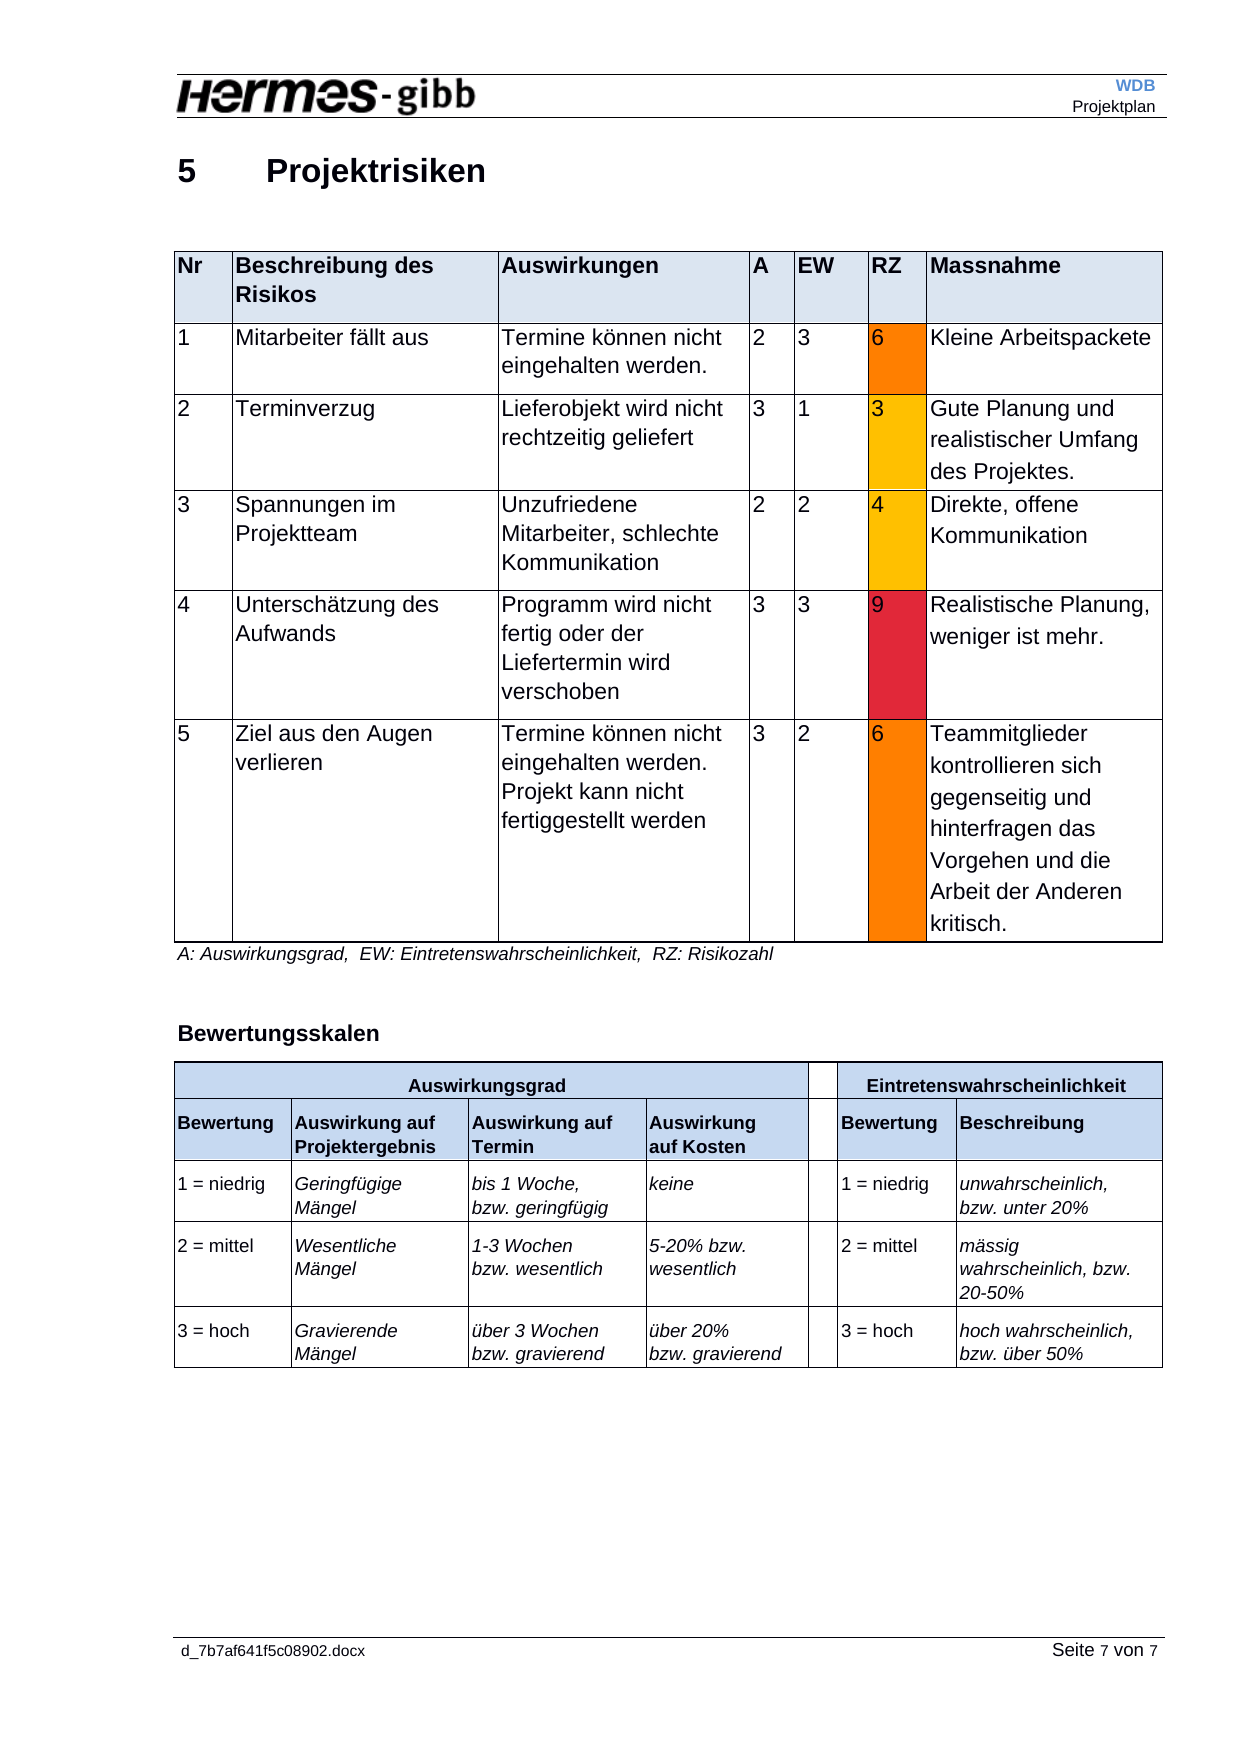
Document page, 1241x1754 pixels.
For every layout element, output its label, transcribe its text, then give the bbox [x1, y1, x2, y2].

table_cell 2 [175, 395, 232, 489]
table_header [809, 1063, 837, 1098]
table_cell Termine können nicht eingehalten werden. [499, 324, 749, 394]
table_cell 1 [795, 395, 868, 489]
table_cell 2 [750, 491, 794, 590]
table_cell [809, 1222, 837, 1306]
table_cell Ziel aus den Augen verlieren [233, 720, 498, 941]
table_cell über 3 Wochen bzw. gravierend [469, 1307, 646, 1367]
table_cell Spannungen im Projektteam [233, 491, 498, 590]
table_cell 3 [869, 395, 926, 489]
table_cell 5-20% bzw. wesentlich [647, 1222, 808, 1306]
table_cell 5 [175, 720, 232, 941]
table_header Nr [175, 252, 232, 322]
table_cell 2 = mittel [838, 1222, 956, 1306]
table_cell 3 [750, 720, 794, 941]
table_cell Auswirkung auf Kosten [647, 1099, 808, 1159]
table_header Auswirkungsgrad [175, 1063, 808, 1098]
table_header RZ [869, 252, 926, 322]
table_cell Teammitglieder kontrollieren sich gegenseitig und hinterfragen das Vorgehen und die Arbeit der Anderen kritisch. [927, 720, 1162, 941]
table_cell Bewertung [838, 1099, 956, 1159]
table_cell 1 = niedrig [838, 1161, 956, 1221]
table_cell Lieferobjekt wird nicht rechtzeitig geliefert [499, 395, 749, 489]
table_cell 3 [750, 591, 794, 719]
table_cell bis 1 Woche, bzw. geringfügig [469, 1161, 646, 1221]
text A: Auswirkungsgrad, EW: Eintretenswahrscheinlichkeit, RZ: Risikozahl [177, 943, 1122, 964]
table_cell Direkte, offene Kommunikation [927, 491, 1162, 590]
text Bewertungsskalen [177, 1020, 1122, 1046]
table_cell Auswirkung auf Termin [469, 1099, 646, 1159]
table_cell 3 [795, 324, 868, 394]
table_cell 2 [795, 720, 868, 941]
table_cell 6 [869, 324, 926, 394]
table_cell Kleine Arbeitspackete [927, 324, 1162, 394]
table_cell über 20% bzw. gravierend [647, 1307, 808, 1367]
table_cell 3 [795, 591, 868, 719]
table_cell Mitarbeiter fällt aus [233, 324, 498, 394]
table_cell 4 [175, 591, 232, 719]
table_cell [809, 1307, 837, 1367]
table_cell 3 [175, 491, 232, 590]
table_header Eintretenswahrscheinlichkeit [838, 1063, 1162, 1098]
table_cell Bewertung [175, 1099, 291, 1159]
table_cell 3 = hoch [175, 1307, 291, 1367]
table_cell Unterschätzung des Aufwands [233, 591, 498, 719]
table_cell unwahrscheinlich, bzw. unter 20% [957, 1161, 1162, 1221]
table_cell [809, 1099, 837, 1159]
table_cell 2 = mittel [175, 1222, 291, 1306]
table_cell Auswirkung auf Projektergebnis [292, 1099, 468, 1159]
table_cell mässig wahrscheinlich, bzw. 20-50% [957, 1222, 1162, 1306]
table_cell Beschreibung [957, 1099, 1162, 1159]
table_cell 6 [869, 720, 926, 941]
table_cell keine [647, 1161, 808, 1221]
table_cell 3 = hoch [838, 1307, 956, 1367]
table_cell Unzufriedene Mitarbeiter, schlechte Kommunikation [499, 491, 749, 590]
table_cell 1-3 Wochen bzw. wesentlich [469, 1222, 646, 1306]
table_cell Terminverzug [233, 395, 498, 489]
table_cell [809, 1161, 837, 1221]
table_cell 2 [795, 491, 868, 590]
subtitle Projektrisiken [177, 151, 1122, 189]
table_cell 2 [750, 324, 794, 394]
table_header EW [795, 252, 868, 322]
table_cell 9 [869, 591, 926, 719]
table_cell hoch wahrscheinlich, bzw. über 50% [957, 1307, 1162, 1367]
table_cell 1 = niedrig [175, 1161, 291, 1221]
table_cell Realistische Planung, weniger ist mehr. [927, 591, 1162, 719]
table_header Beschreibung des Risikos [233, 252, 498, 322]
table_header Massnahme [927, 252, 1162, 322]
table_cell 1 [175, 324, 232, 394]
table_cell Wesentliche Mängel [292, 1222, 468, 1306]
table_cell 3 [750, 395, 794, 489]
table_cell Programm wird nicht fertig oder der Liefertermin wird verschoben [499, 591, 749, 719]
table_cell Geringfügige Mängel [292, 1161, 468, 1221]
table_cell Gute Planung und realistischer Umfang des Projektes. [927, 395, 1162, 489]
table_cell Termine können nicht eingehalten werden. Projekt kann nicht fertiggestellt werden [499, 720, 749, 941]
table_header A [750, 252, 794, 322]
table_header Auswirkungen [499, 252, 749, 322]
table_cell Gravierende Mängel [292, 1307, 468, 1367]
table_cell 4 [869, 491, 926, 590]
